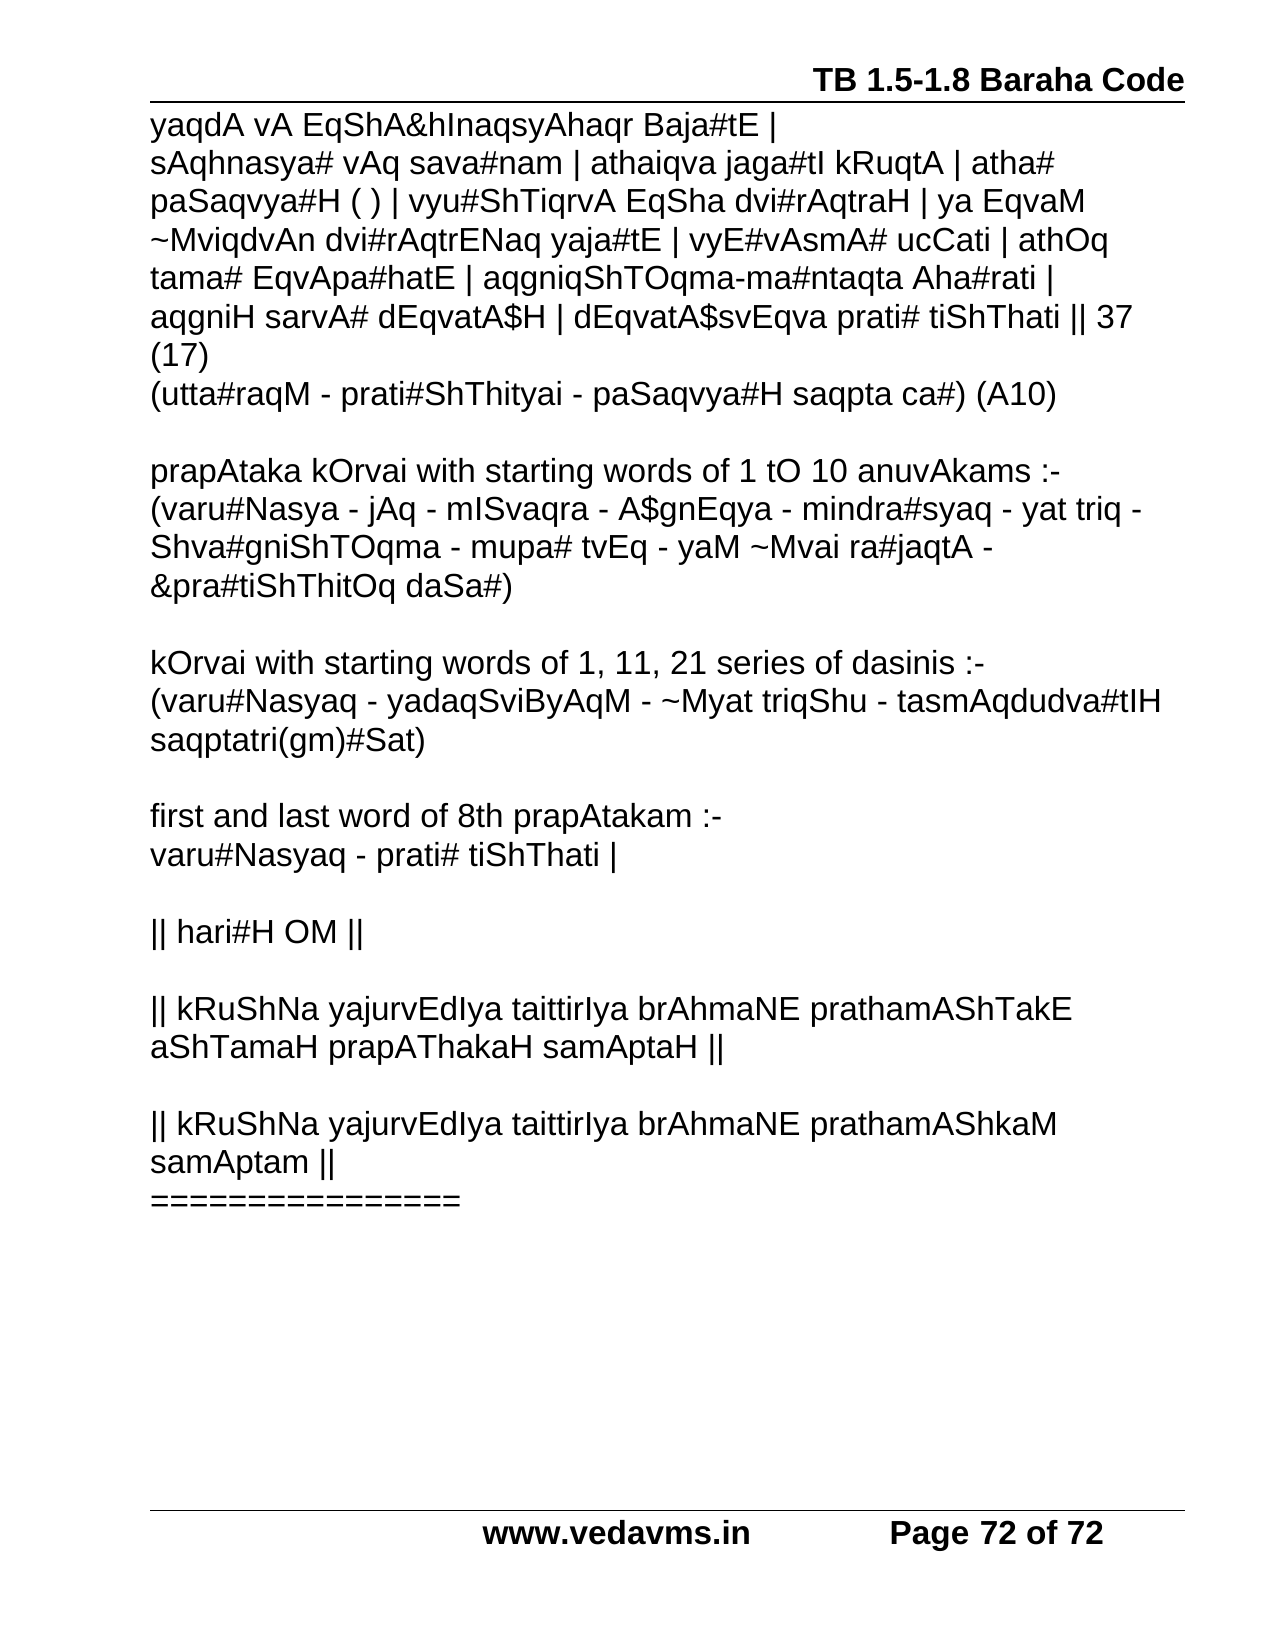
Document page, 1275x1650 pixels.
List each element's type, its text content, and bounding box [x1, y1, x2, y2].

text kOrvai with starting words of 1, 11, 21 series of dasinis :- [150, 643, 1185, 681]
text yaqdA vA EqShA&hInaqsyAhaqr Baja#tE | [150, 103, 1185, 143]
text || kRuShNa yajurvEdIya taittirIya brAhmaNE prathamAShTakE aShTamaH prapAThakaH samAptaH || [150, 989, 1185, 1066]
text (utta#raqM - prati#ShThityai - paSaqvya#H saqpta ca#) (A10) [150, 374, 1185, 412]
text || hari#H OM || [150, 912, 1185, 950]
text varu#Nasyaq - prati# tiShThati | [150, 835, 1185, 873]
text prapAtaka kOrvai with starting words of 1 tO 10 anuvAkams :- [150, 451, 1185, 489]
text ================ [150, 1181, 1185, 1219]
text (varu#Nasyaq - yadaqSviByAqM - ~Myat triqShu - tasmAqdudva#tIH saqptatri(gm)#Sat) [150, 681, 1185, 758]
text first and last word of 8th prapAtakam :- [150, 797, 1185, 835]
text sAqhnasya# vAq sava#nam | athaiqva jaga#tI kRuqtA | atha# paSaqvya#H ( ) | vyu#ShTiqrvA EqSha dvi#rAqtraH | ya EqvaM ~MviqdvAn dvi#rAqtrENaq yaja#tE | vyE#vAsmA# ucCati | athOq tama# EqvApa#hatE | aqgniqShTOqma-ma#ntaqta Aha#rati | [150, 143, 1185, 297]
text || kRuShNa yajurvEdIya taittirIya brAhmaNE prathamAShkaM samAptam || [150, 1104, 1185, 1181]
text (varu#Nasya - jAq - mISvaqra - A$gnEqya - mindra#syaq - yat triq - Shva#gniShTOqma - mupa# tvEq - yaM ~Mvai ra#jaqtA - &pra#tiShThitOq daSa#) [150, 489, 1185, 604]
text aqgniH sarvA# dEqvatA$H | dEqvatA$svEqva prati# tiShThati || 37 (17) [150, 297, 1185, 374]
